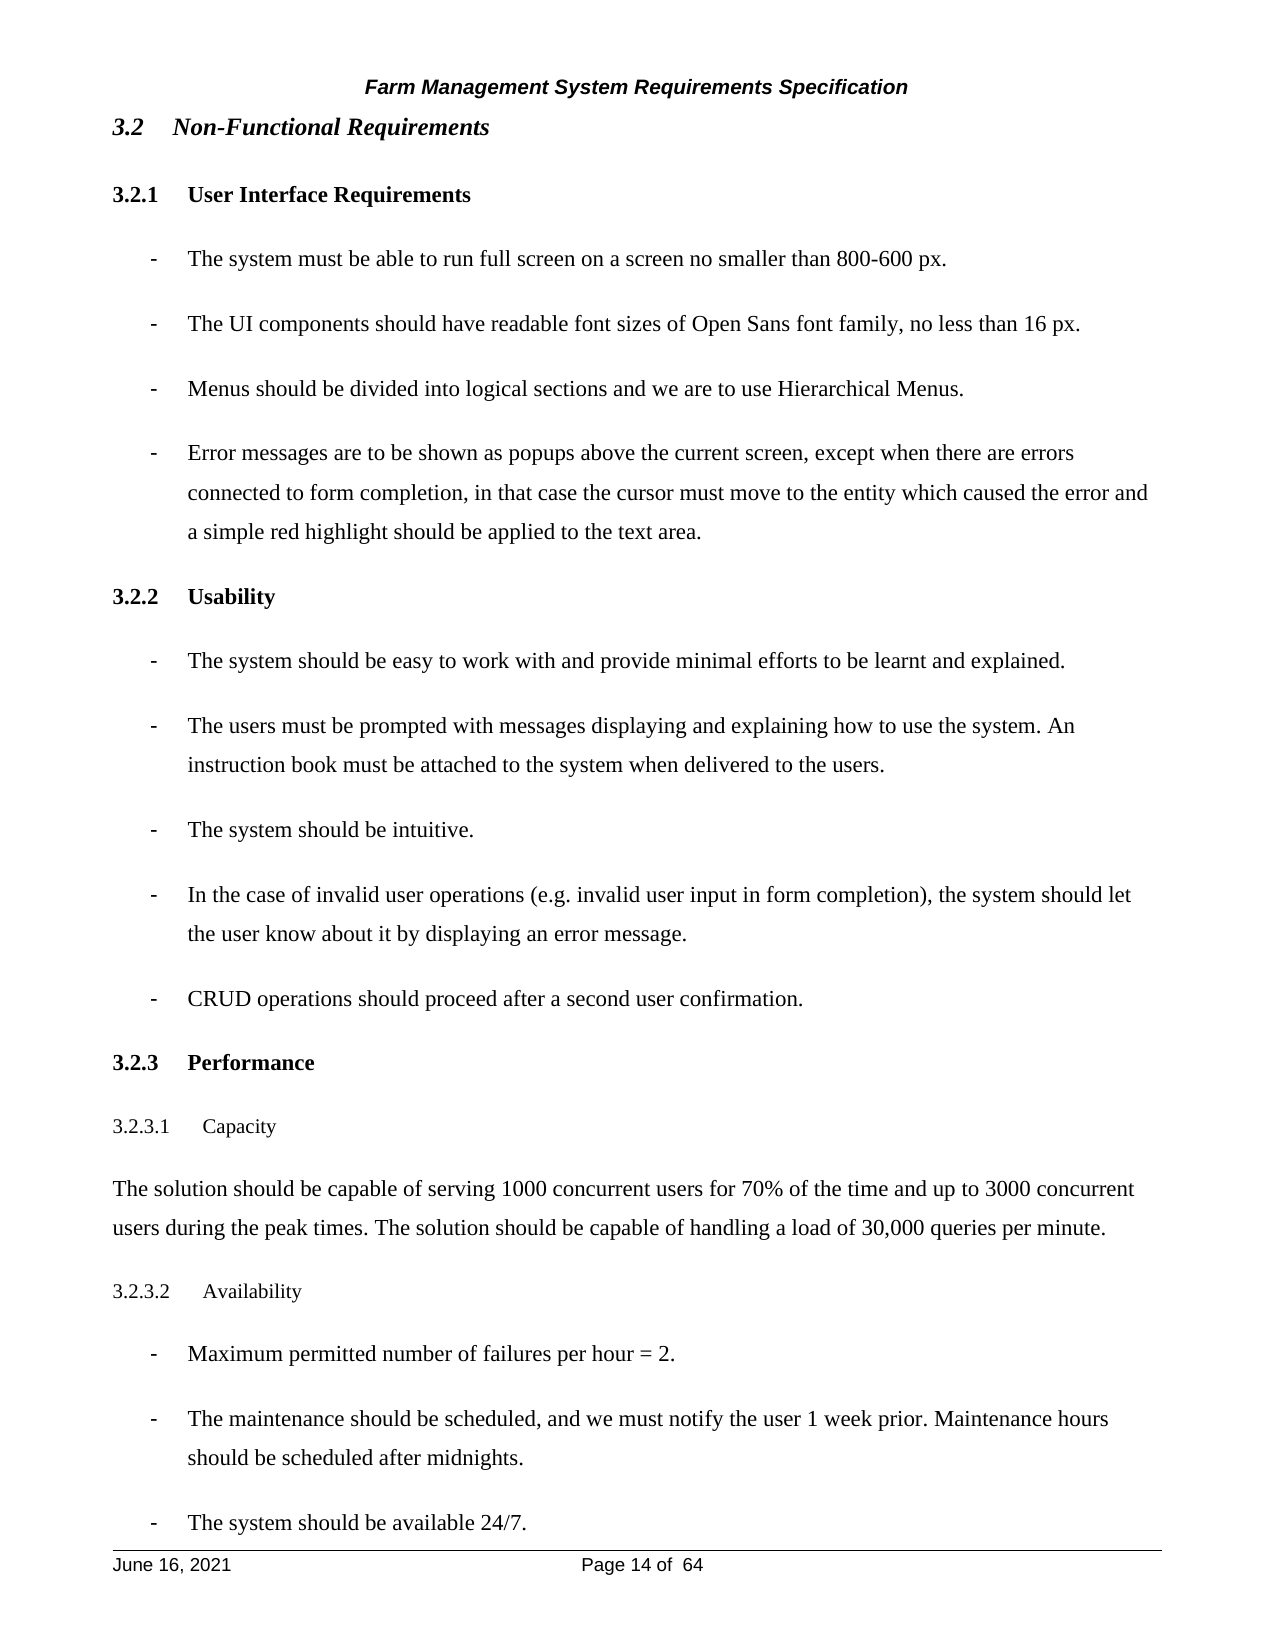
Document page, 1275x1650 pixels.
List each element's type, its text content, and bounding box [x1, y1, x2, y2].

list In the case of invalid user operations (e.g. invalid user input in form completion), the system should let the user know about it by displaying an error message. [150, 881, 1162, 947]
subtitle Usability [112, 583, 1162, 609]
list The system should be intuitive. [150, 816, 1162, 842]
subtitle Capacity [112, 1114, 1162, 1138]
subtitle Availability [112, 1279, 1162, 1303]
list Menus should be divided into logical sections and we are to use Hierarchical Menus. [150, 374, 1162, 401]
list The system should be available 24/7. [150, 1509, 1162, 1535]
list The system must be able to run full screen on a screen no smaller than 800-600 px. [150, 245, 1162, 272]
subtitle Performance [112, 1049, 1162, 1076]
list Maximum permitted number of failures per hour = 2. [150, 1340, 1162, 1366]
list The UI components should have readable font sizes of Open Sans font family, no less than 16 px. [150, 310, 1162, 336]
text The solution should be capable of serving 1000 concurrent users for 70% of the time and up to 3000 concurrent users during the peak times. The solution should be capable of handling a load of 30,000 queries per minute. [112, 1175, 1162, 1241]
list The system should be easy to work with and provide minimal efforts to be learnt and explained. [150, 647, 1162, 674]
list Error messages are to be shown as popups above the current screen, except when there are errors connected to form completion, in that case the cursor must move to the entity which caused the error and a simple red highlight should be applied to the text area. [150, 439, 1162, 544]
list The maintenance should be scheduled, and we must notify the user 1 week prior. Maintenance hours should be scheduled after midnights. [150, 1404, 1162, 1471]
subtitle Non-Functional Requirements [112, 112, 1162, 141]
subtitle User Interface Requirements [112, 181, 1162, 207]
list CRUD operations should proceed after a second user confirmation. [150, 985, 1162, 1011]
list The users must be prompted with messages displaying and explaining how to use the system. An instruction book must be attached to the system when delivered to the users. [150, 712, 1162, 778]
